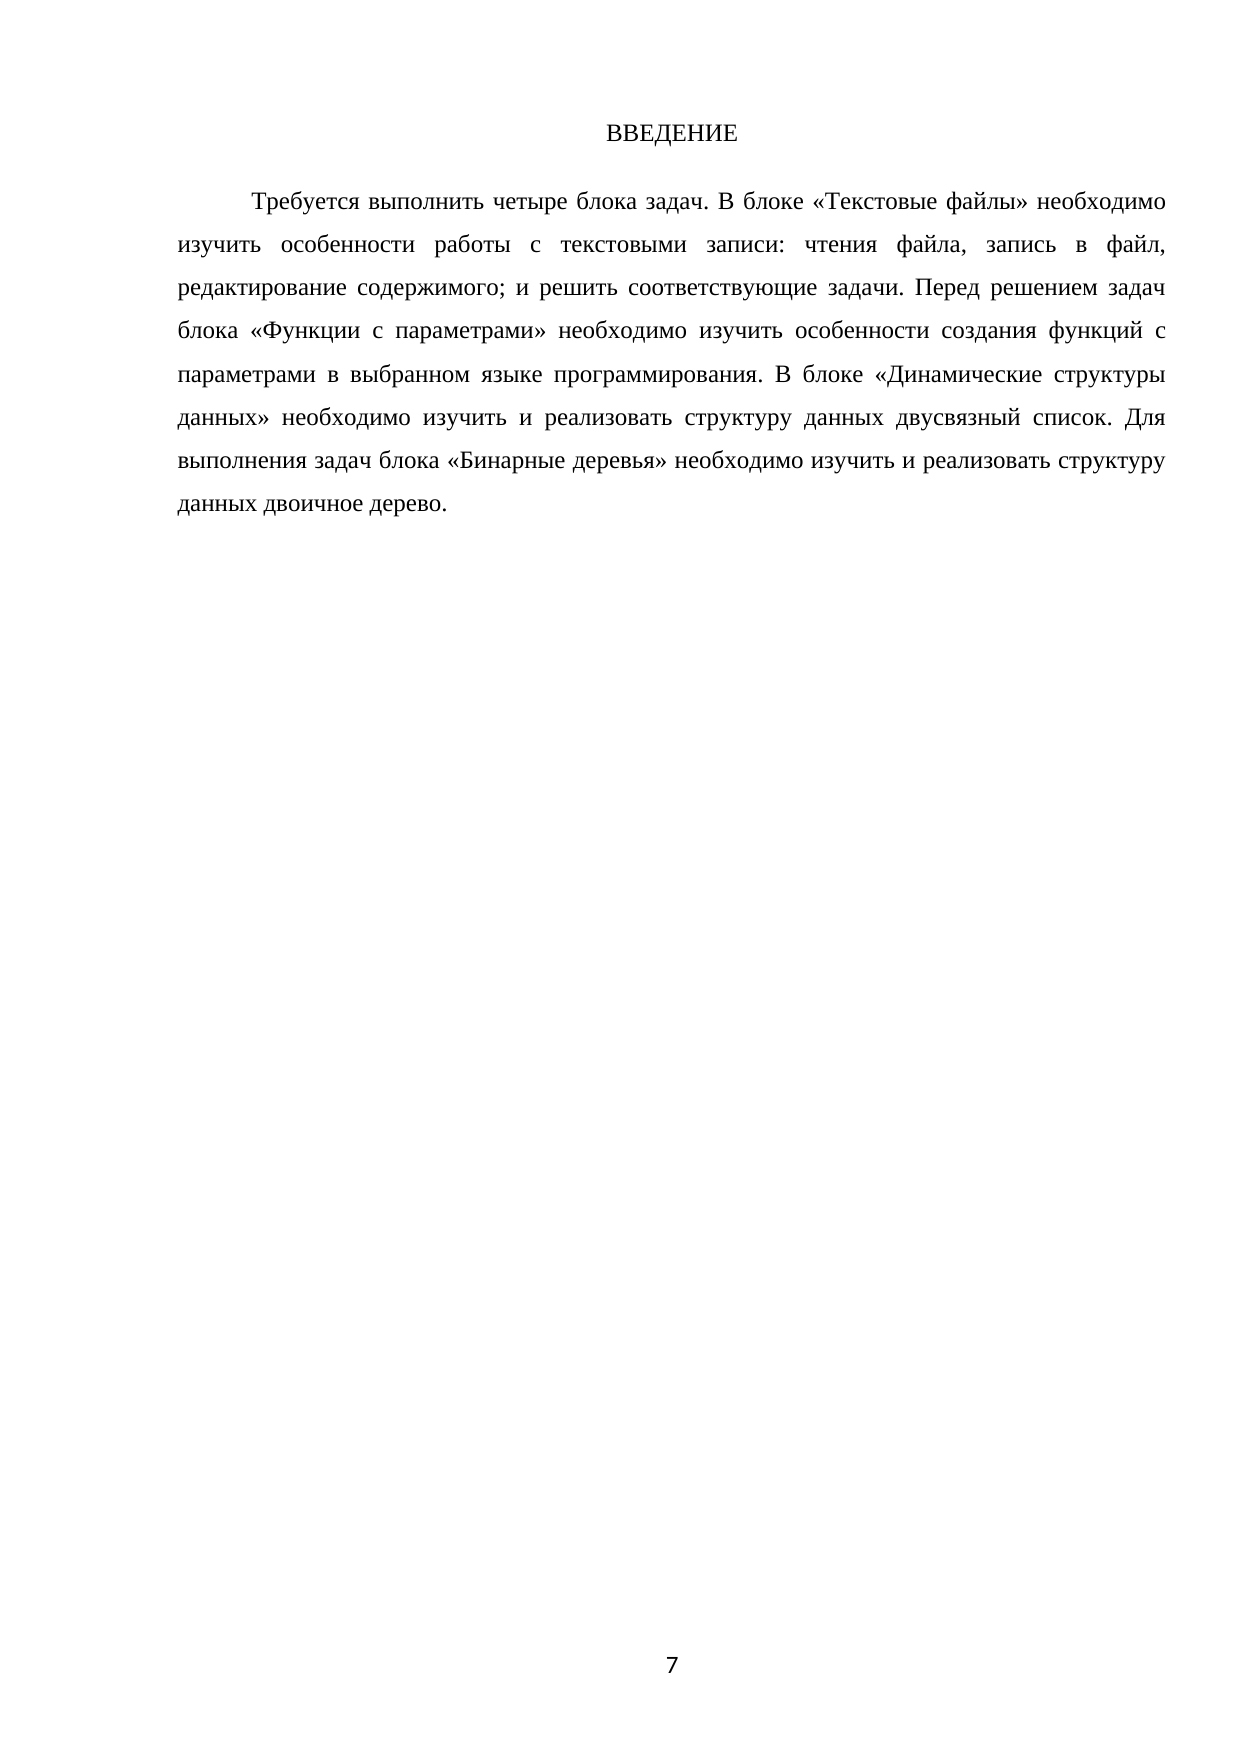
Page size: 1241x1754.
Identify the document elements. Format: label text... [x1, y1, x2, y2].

text Требуется выполнить четыре блока задач. В блоке «Текстовые файлы» необходимо изучить особенности работы с текстовыми записи: чтения файла, запись в файл, редактирование содержимого; и решить соответствующие задачи. Перед решением задач блока «Функции с параметрами» необходимо изучить особенности создания функций с параметрами в выбранном языке программирования. В блоке «Динамические структуры данных» необходимо изучить и реализовать структуру данных двусвязный список. Для выполнения задач блока «Бинарные деревья» необходимо изучить и реализовать структуру данных двоичное дерево. [177, 186, 1167, 517]
text Введение [177, 118, 1167, 147]
